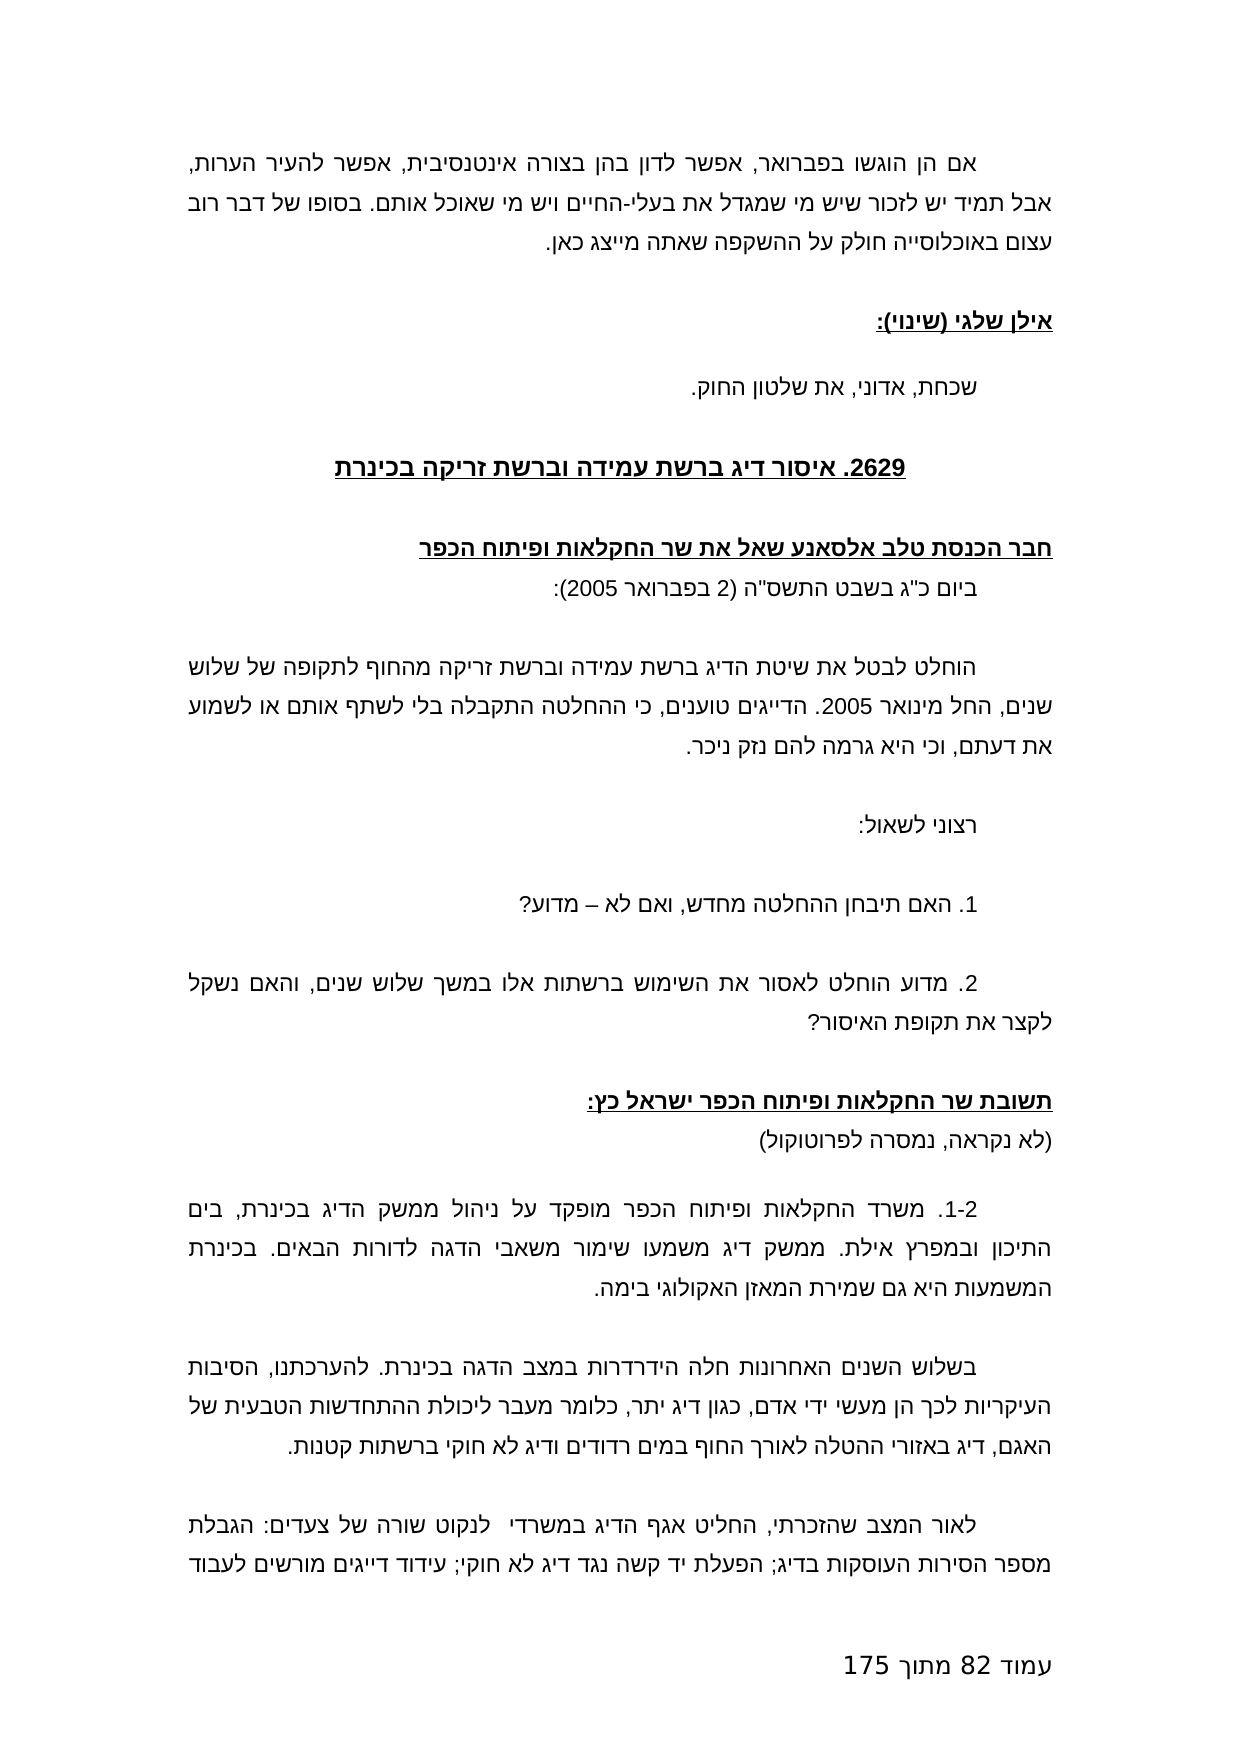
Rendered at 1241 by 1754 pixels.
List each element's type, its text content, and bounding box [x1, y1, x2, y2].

text 1-2. משרד החקלאות ופיתוח הכפר מופקד על ניהול ממשק הדיג בכינרת, בים התיכון ובמפרץ אילת. ממשק דיג משמעו שימור משאבי הדגה לדורות הבאים. בכינרת המשמעות היא גם שמירת המאזן האקולוגי בימה. [187, 1196, 1053, 1301]
text אם הן הוגשו בפברואר, אפשר לדון בהן בצורה אינטנסיבית, אפשר להעיר הערות, אבל תמיד יש לזכור שיש מי שמגדל את בעלי-החיים ויש מי שאוכל אותם. בסופו של דבר רוב עצום באוכלוסייה חולק על ההשקפה שאתה מייצג כאן. [187, 150, 1053, 255]
text חבר הכנסת טלב אלסאנע שאל את שר החקלאות ופיתוח הכפר [187, 535, 1053, 562]
text הוחלט לבטל את שיטת הדיג ברשת עמידה וברשת זריקה מהחוף לתקופה של שלוש שנים, החל מינואר 2005. הדייגים טוענים, כי ההחלטה התקבלה בלי לשתף אותם או לשמוע את דעתם, וכי היא גרמה להם נזק ניכר. [187, 654, 1053, 759]
text שכחת, אדוני, את שלטון החוק. [187, 374, 1053, 400]
text 1. האם תיבחן ההחלטה מחדש, ואם לא – מדוע? [187, 891, 1053, 917]
text 2629. איסור דיג ברשת עמידה וברשת זריקה בכינרת [187, 453, 1053, 481]
text אילן שלגי (שינוי): [187, 308, 1053, 334]
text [187, 1512, 1053, 1577]
text תשובת שר החקלאות ופיתוח הכפר ישראל כץ: [187, 1088, 1053, 1114]
text ביום כ"ג בשבט התשס"ה (2 בפברואר 2005): [187, 575, 1053, 601]
text רצוני לשאול: [187, 812, 1053, 838]
text בשלוש השנים האחרונות חלה הידרדרות במצב הדגה בכינרת. להערכתנו, הסיבות העיקריות לכך הן מעשי ידי אדם, כגון דיג יתר, כלומר מעבר ליכולת ההתחדשות הטבעית של האגם, דיג באזורי ההטלה לאורך החוף במים רדודים ודיג לא חוקי ברשתות קטנות. [187, 1354, 1053, 1459]
text (לא נקראה, נמסרה לפרוטוקול) [187, 1127, 1053, 1154]
text 2. מדוע הוחלט לאסור את השימוש ברשתות אלו במשך שלוש שנים, והאם נשקל לקצר את תקופת האיסור? [187, 969, 1053, 1035]
